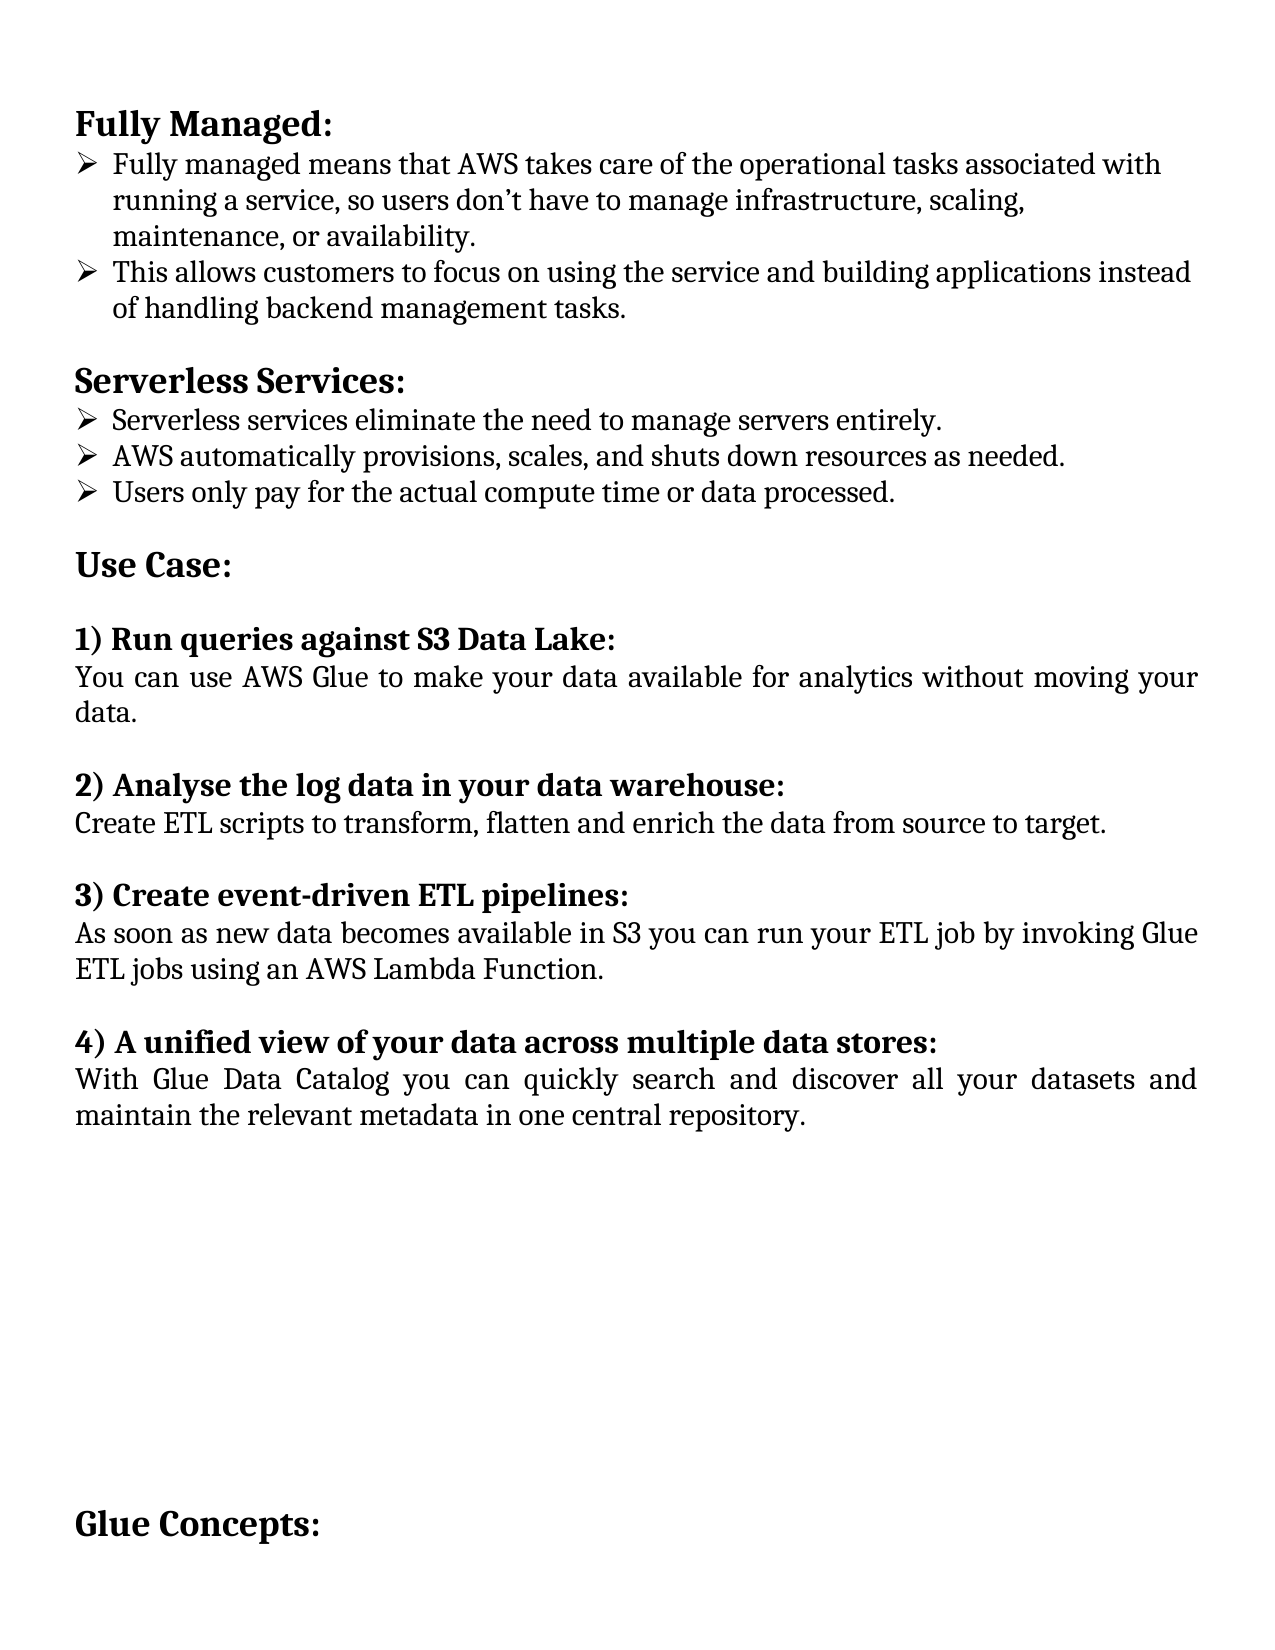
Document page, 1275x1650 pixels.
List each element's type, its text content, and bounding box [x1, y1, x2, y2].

list Users only pay for the actual compute time or data processed. [75, 474, 1200, 510]
text Glue Concepts: [75, 1502, 1200, 1545]
text Create ETL scripts to transform, flatten and enrich the data from source to target. [75, 805, 1200, 841]
list Serverless services eliminate the need to manage servers entirely. [75, 402, 1200, 438]
list Fully managed means that AWS takes care of the operational tasks associated with running a service, so users don’t have to manage infrastructure, scaling, maintenance, or availability. [75, 146, 1200, 254]
text 3) Create event-driven ETL pipelines: [75, 877, 1200, 915]
text 2) Analyse the log data in your data warehouse: [75, 767, 1200, 805]
text Fully Managed: [75, 103, 1200, 146]
text With Glue Data Catalog you can quickly search and discover all your datasets and maintain the relevant metadata in one central repository. [75, 1061, 1200, 1133]
text Serverless Services: [75, 359, 1200, 402]
list This allows customers to focus on using the service and building applications instead of handling backend management tasks. [75, 254, 1200, 326]
text 1) Run queries against S3 Data Lake: [75, 621, 1200, 659]
text As soon as new data becomes available in S3 you can run your ETL job by invoking Glue ETL jobs using an AWS Lambda Function. [75, 915, 1200, 987]
text Use Case: [75, 544, 1200, 587]
list AWS automatically provisions, scales, and shuts down resources as needed. [75, 438, 1200, 474]
text 4) A unified view of your data across multiple data stores: [75, 1023, 1200, 1061]
text You can use AWS Glue to make your data available for analytics without moving your data. [75, 659, 1200, 731]
